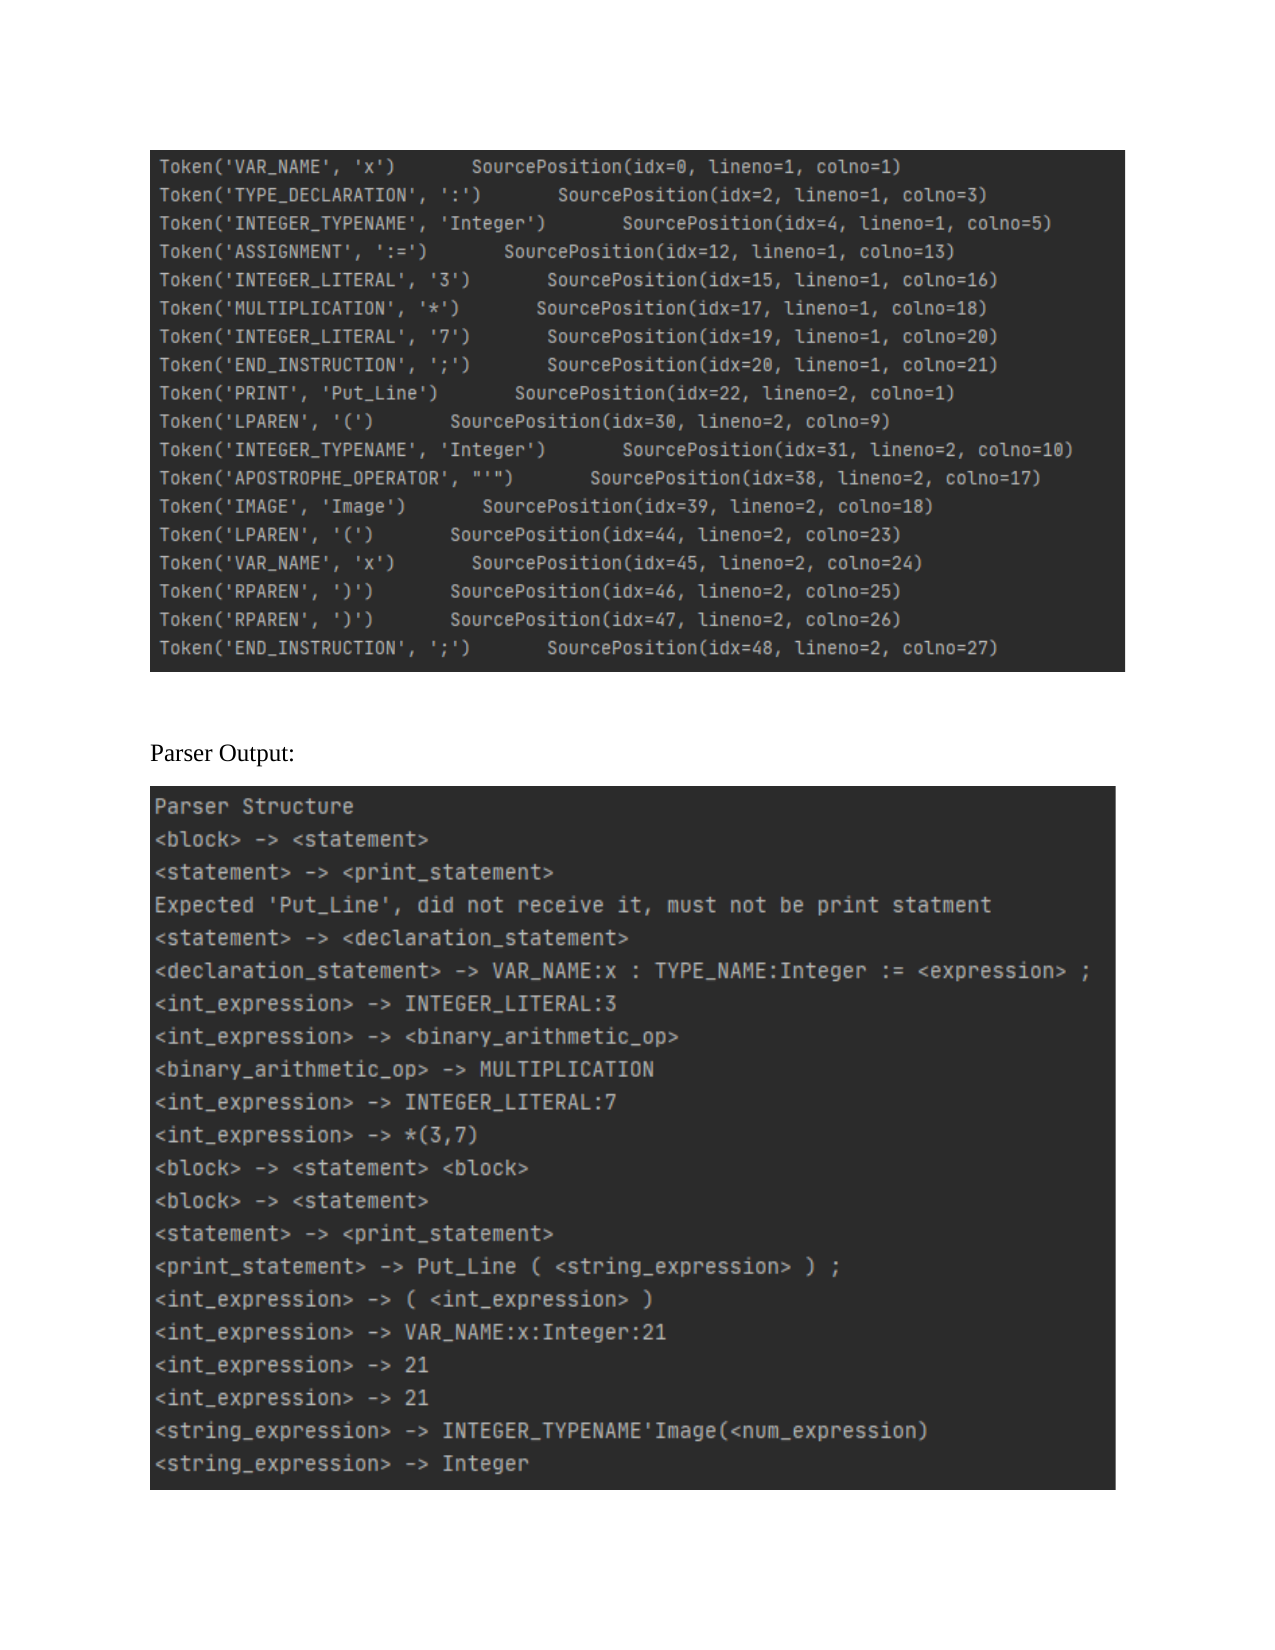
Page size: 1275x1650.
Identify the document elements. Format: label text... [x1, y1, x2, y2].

picture [150, 786, 1116, 1490]
text Parser Output: [150, 738, 1125, 767]
picture [150, 150, 1125, 672]
